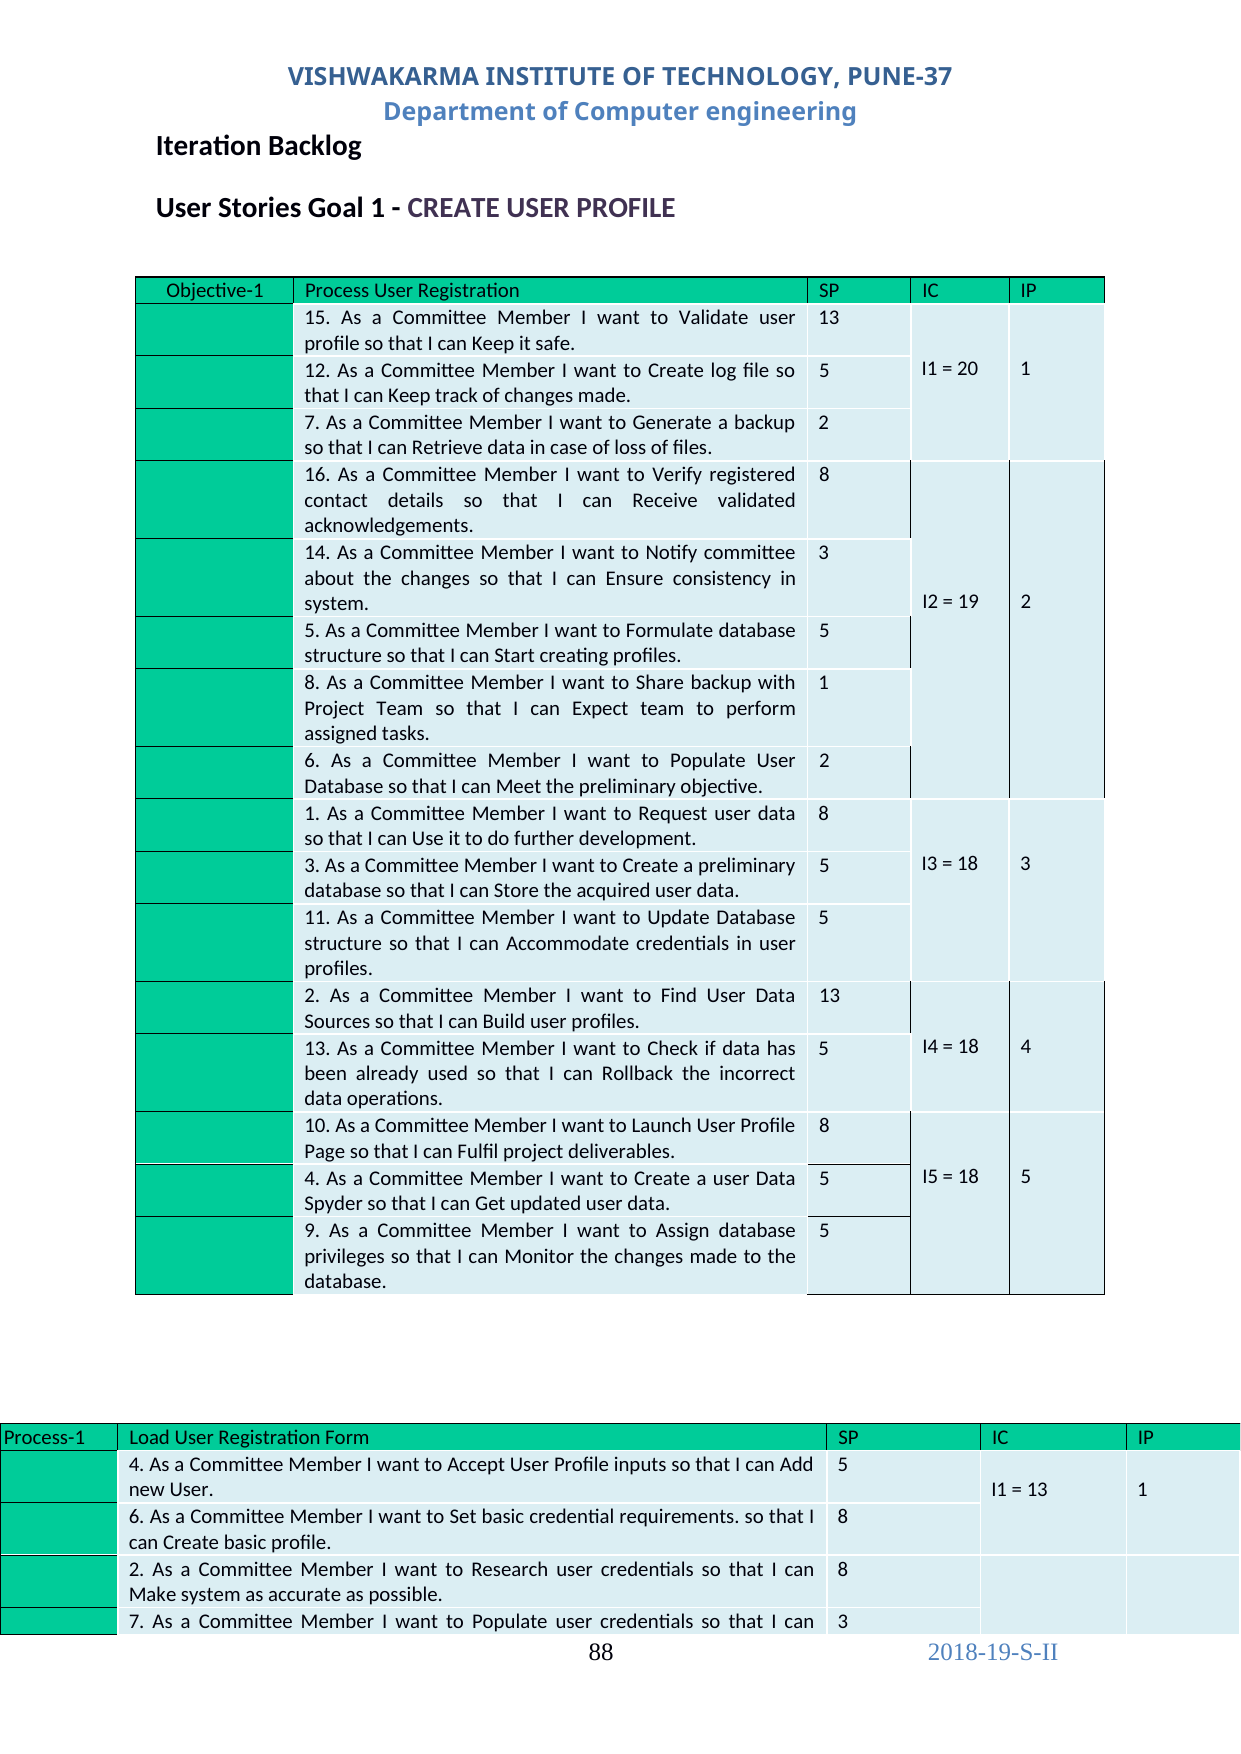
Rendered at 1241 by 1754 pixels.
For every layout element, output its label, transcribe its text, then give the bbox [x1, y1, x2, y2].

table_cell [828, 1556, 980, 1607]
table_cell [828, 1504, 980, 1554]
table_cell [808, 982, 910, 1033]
text Iteration Backlog [156, 127, 1122, 163]
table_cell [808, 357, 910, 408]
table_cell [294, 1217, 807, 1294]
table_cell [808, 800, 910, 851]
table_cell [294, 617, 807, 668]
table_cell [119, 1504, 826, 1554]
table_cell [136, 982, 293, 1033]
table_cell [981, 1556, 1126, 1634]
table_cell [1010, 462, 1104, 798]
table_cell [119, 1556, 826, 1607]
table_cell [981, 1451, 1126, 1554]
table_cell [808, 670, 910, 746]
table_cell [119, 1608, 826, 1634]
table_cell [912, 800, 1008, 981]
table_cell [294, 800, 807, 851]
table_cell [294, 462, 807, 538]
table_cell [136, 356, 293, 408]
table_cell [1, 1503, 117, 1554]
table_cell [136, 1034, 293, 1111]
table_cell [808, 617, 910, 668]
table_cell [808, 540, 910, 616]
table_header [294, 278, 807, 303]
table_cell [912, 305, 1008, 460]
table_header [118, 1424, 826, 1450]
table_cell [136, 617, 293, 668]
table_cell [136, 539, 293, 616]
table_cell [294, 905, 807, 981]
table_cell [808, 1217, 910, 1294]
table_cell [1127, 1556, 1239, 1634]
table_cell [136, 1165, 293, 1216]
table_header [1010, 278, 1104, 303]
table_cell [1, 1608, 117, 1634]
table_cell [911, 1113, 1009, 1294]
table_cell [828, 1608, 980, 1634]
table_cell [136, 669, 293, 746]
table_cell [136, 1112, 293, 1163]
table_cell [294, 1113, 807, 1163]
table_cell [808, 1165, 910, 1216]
text User Stories Goal 1 - CREATE USER PROFILE [156, 189, 1122, 224]
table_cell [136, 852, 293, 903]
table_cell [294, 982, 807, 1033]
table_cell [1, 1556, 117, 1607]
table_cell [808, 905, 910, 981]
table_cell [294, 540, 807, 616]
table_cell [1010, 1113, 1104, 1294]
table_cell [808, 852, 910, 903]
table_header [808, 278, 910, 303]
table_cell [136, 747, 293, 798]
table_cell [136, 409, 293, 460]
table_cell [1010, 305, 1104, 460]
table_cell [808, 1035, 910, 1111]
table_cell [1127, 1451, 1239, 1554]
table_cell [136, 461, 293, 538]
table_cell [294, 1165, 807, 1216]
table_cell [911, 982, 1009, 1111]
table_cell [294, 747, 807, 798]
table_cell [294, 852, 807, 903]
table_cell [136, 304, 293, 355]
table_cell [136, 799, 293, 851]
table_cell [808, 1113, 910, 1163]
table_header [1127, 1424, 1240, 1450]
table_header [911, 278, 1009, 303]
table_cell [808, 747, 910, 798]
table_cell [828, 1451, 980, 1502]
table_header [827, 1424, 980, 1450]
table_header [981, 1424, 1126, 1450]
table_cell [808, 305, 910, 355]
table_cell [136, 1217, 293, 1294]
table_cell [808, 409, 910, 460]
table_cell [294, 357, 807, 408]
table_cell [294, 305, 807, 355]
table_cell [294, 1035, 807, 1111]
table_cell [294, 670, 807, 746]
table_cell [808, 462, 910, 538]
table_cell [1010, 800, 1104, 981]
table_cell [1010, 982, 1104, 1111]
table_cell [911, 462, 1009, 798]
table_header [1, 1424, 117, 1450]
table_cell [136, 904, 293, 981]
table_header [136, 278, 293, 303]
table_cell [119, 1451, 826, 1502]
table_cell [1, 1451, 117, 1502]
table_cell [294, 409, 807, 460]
